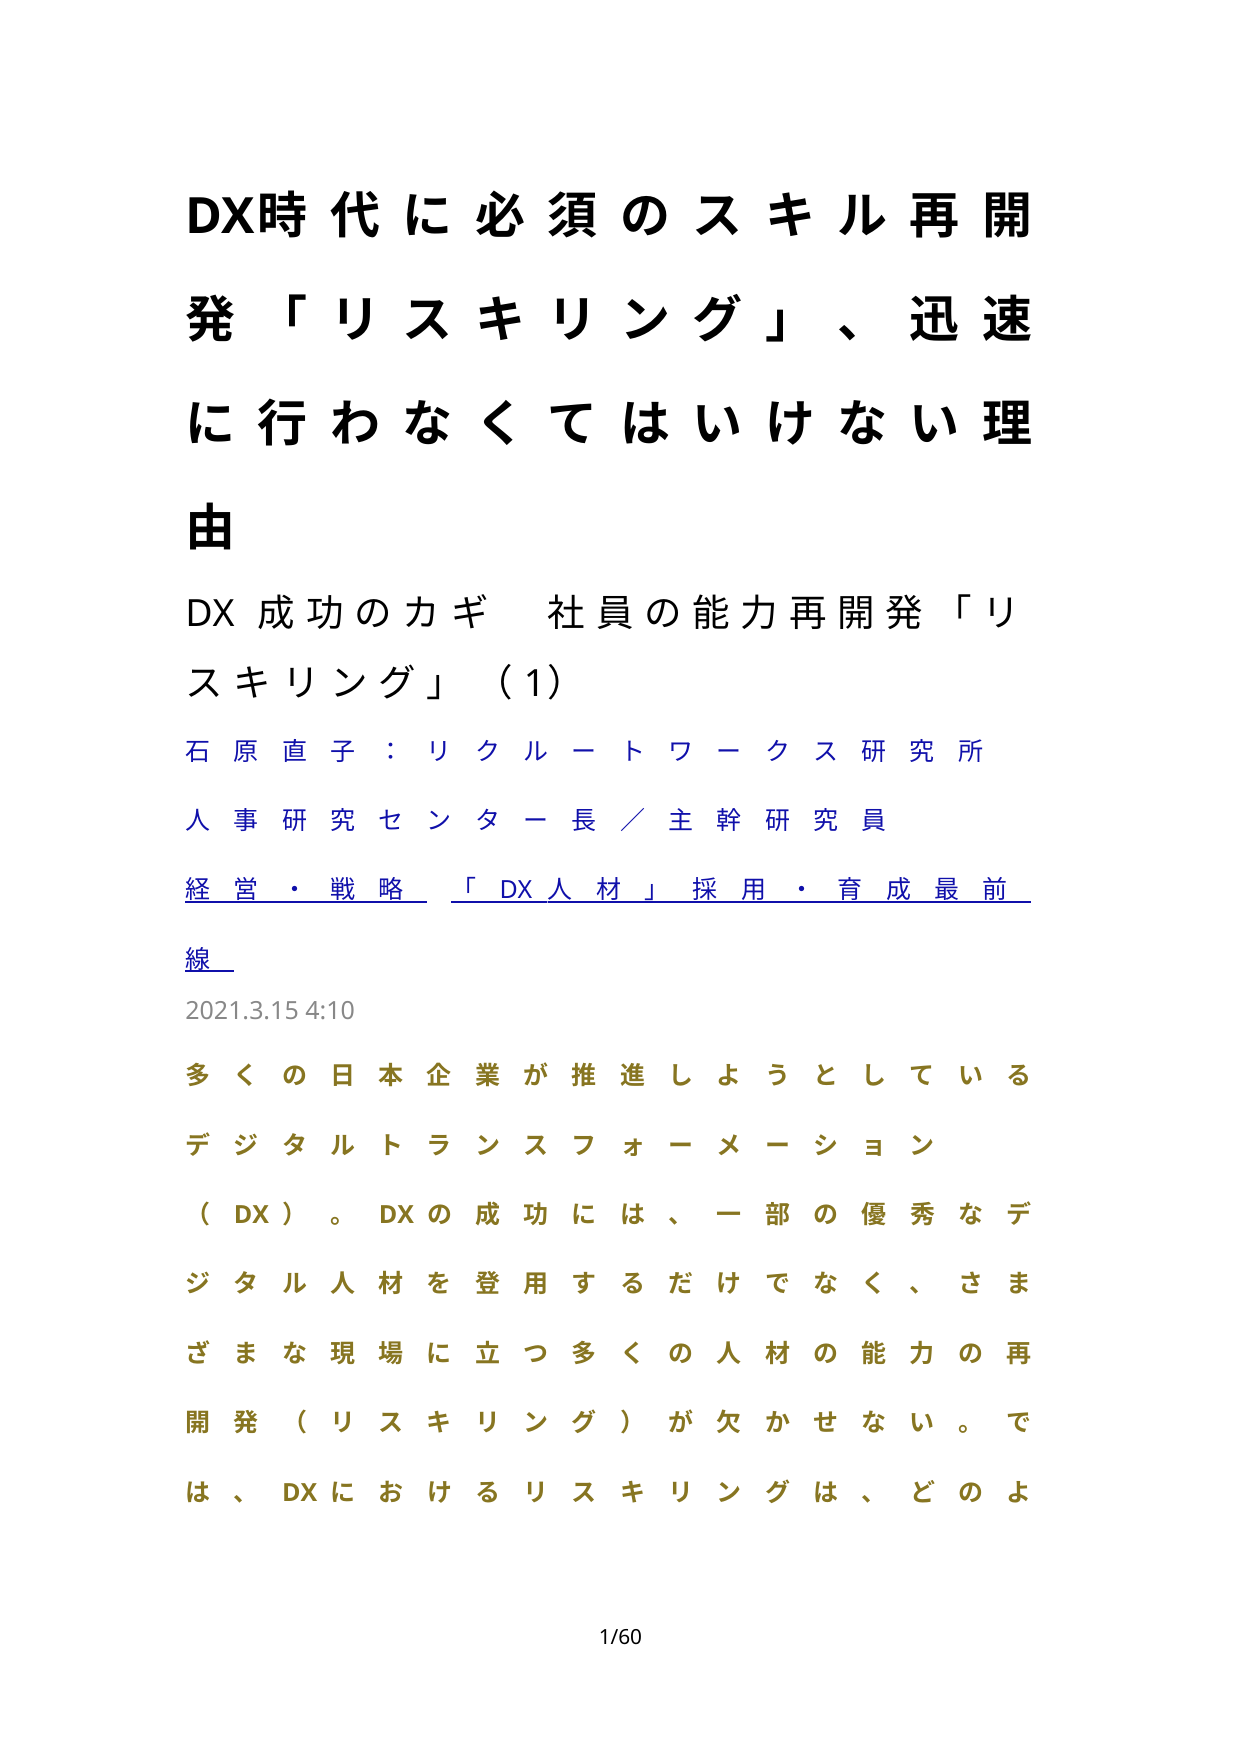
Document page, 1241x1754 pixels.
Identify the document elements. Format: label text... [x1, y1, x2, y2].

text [185, 1039, 1055, 1525]
text 2021.3.15 4:10 [185, 992, 1055, 1027]
text DX時代に必須のスキル再開発「リスキリング」、迅速に行わなくてはいけない理由 [185, 159, 1055, 576]
text 石原直子：リクルートワークス研究所 人事研究センター長／主幹研究員 [185, 714, 1055, 853]
text DX成功のカギ 社員の能力再開発「リスキリング」（1） [185, 576, 1055, 714]
text 経営・戦略 「DX人材」採用・育成最前線 [185, 853, 1055, 992]
